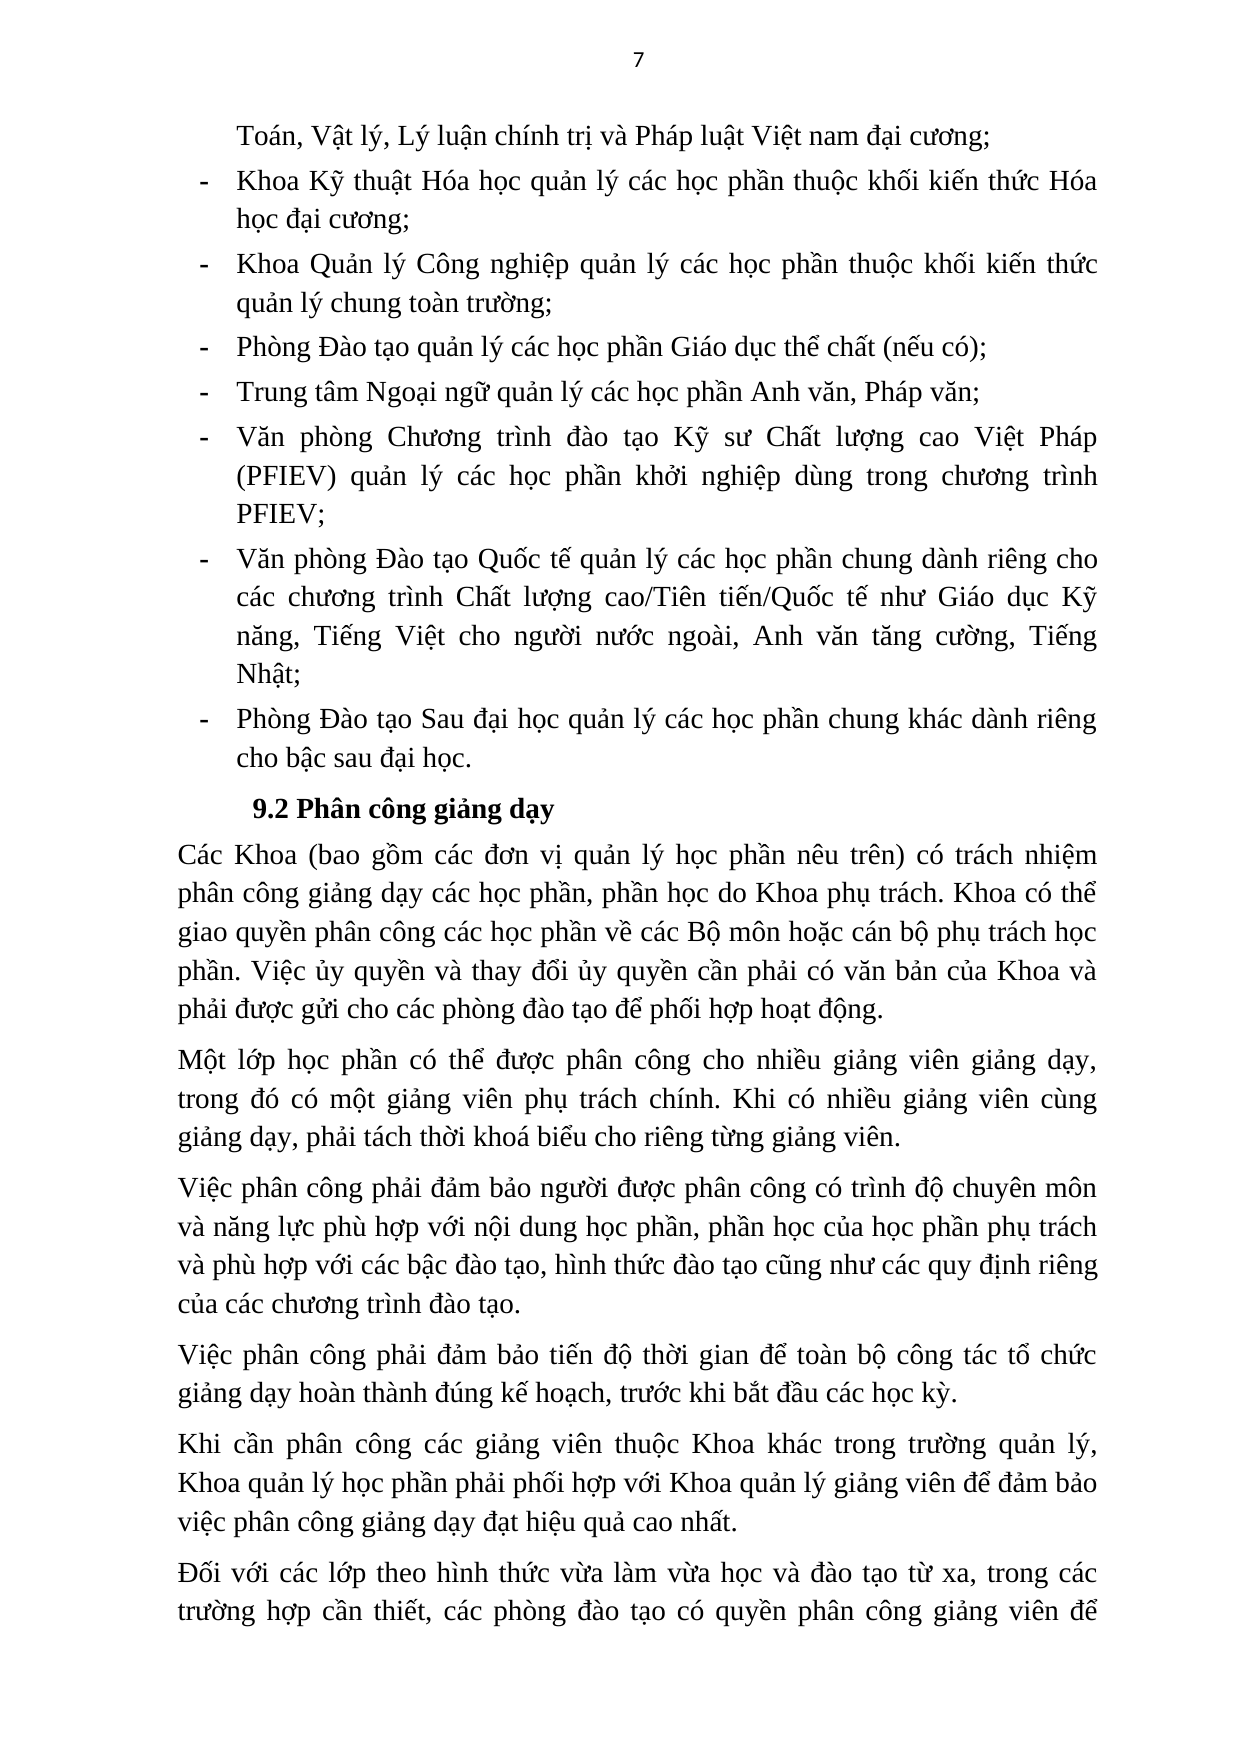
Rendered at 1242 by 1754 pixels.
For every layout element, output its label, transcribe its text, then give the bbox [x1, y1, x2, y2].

text Khi cần phân công các giảng viên thuộc Khoa khác trong trường quản lý, Khoa quản lý học phần phải phối hợp với Khoa quản lý giảng viên để đảm bảo việc phân công giảng dạy đạt hiệu quả cao nhất. [177, 1427, 1098, 1537]
text Việc phân công phải đảm bảo người được phân công có trình độ chuyên môn và năng lực phù hợp với nội dung học phần, phần học của học phần phụ trách và phù hợp với các bậc đào tạo, hình thức đào tạo cũng như các quy định riêng của các chương trình đào tạo. [177, 1170, 1098, 1319]
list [199, 118, 1099, 152]
list Phòng Đào tạo quản lý các học phần Giáo dục thể chất (nếu có); [199, 329, 1099, 363]
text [177, 1555, 1098, 1627]
list Văn phòng Chương trình đào tạo Kỹ sư Chất lượng cao Việt Pháp (PFIEV) quản lý các học phần khởi nghiệp dùng trong chương trình PFIEV; [199, 419, 1099, 530]
text Một lớp học phần có thể được phân công cho nhiều giảng viên giảng dạy, trong đó có một giảng viên phụ trách chính. Khi có nhiều giảng viên cùng giảng dạy, phải tách thời khoá biểu cho riêng từng giảng viên. [177, 1042, 1098, 1153]
list Văn phòng Đào tạo Quốc tế quản lý các học phần chung dành riêng cho các chương trình Chất lượng cao/Tiên tiến/Quốc tế như Giáo dục Kỹ năng, Tiếng Việt cho người nước ngoài, Anh văn tăng cường, Tiếng Nhật; [199, 541, 1099, 690]
text Việc phân công phải đảm bảo tiến độ thời gian để toàn bộ công tác tổ chức giảng dạy hoàn thành đúng kế hoạch, trước khi bắt đầu các học kỳ. [177, 1337, 1098, 1409]
list Khoa Kỹ thuật Hóa học quản lý các học phần thuộc khối kiến thức Hóa học đại cương; [199, 163, 1099, 235]
list Khoa Quản lý Công nghiệp quản lý các học phần thuộc khối kiến thức quản lý chung toàn trường; [199, 246, 1099, 318]
list Phòng Đào tạo Sau đại học quản lý các học phần chung khác dành riêng cho bậc sau đại học. [199, 701, 1099, 773]
list Trung tâm Ngoại ngữ quản lý các học phần Anh văn, Pháp văn; [199, 374, 1099, 408]
text 9.2 Phân công giảng dạy [252, 791, 1097, 824]
text Các Khoa (bao gồm các đơn vị quản lý học phần nêu trên) có trách nhiệm phân công giảng dạy các học phần, phần học do Khoa phụ trách. Khoa có thể giao quyền phân công các học phần về các Bộ môn hoặc cán bộ phụ trách học phần. Việc ủy quyền và thay đổi ủy quyền cần phải có văn bản của Khoa và phải được gửi cho các phòng đào tạo để phối hợp hoạt động. [177, 837, 1098, 1025]
